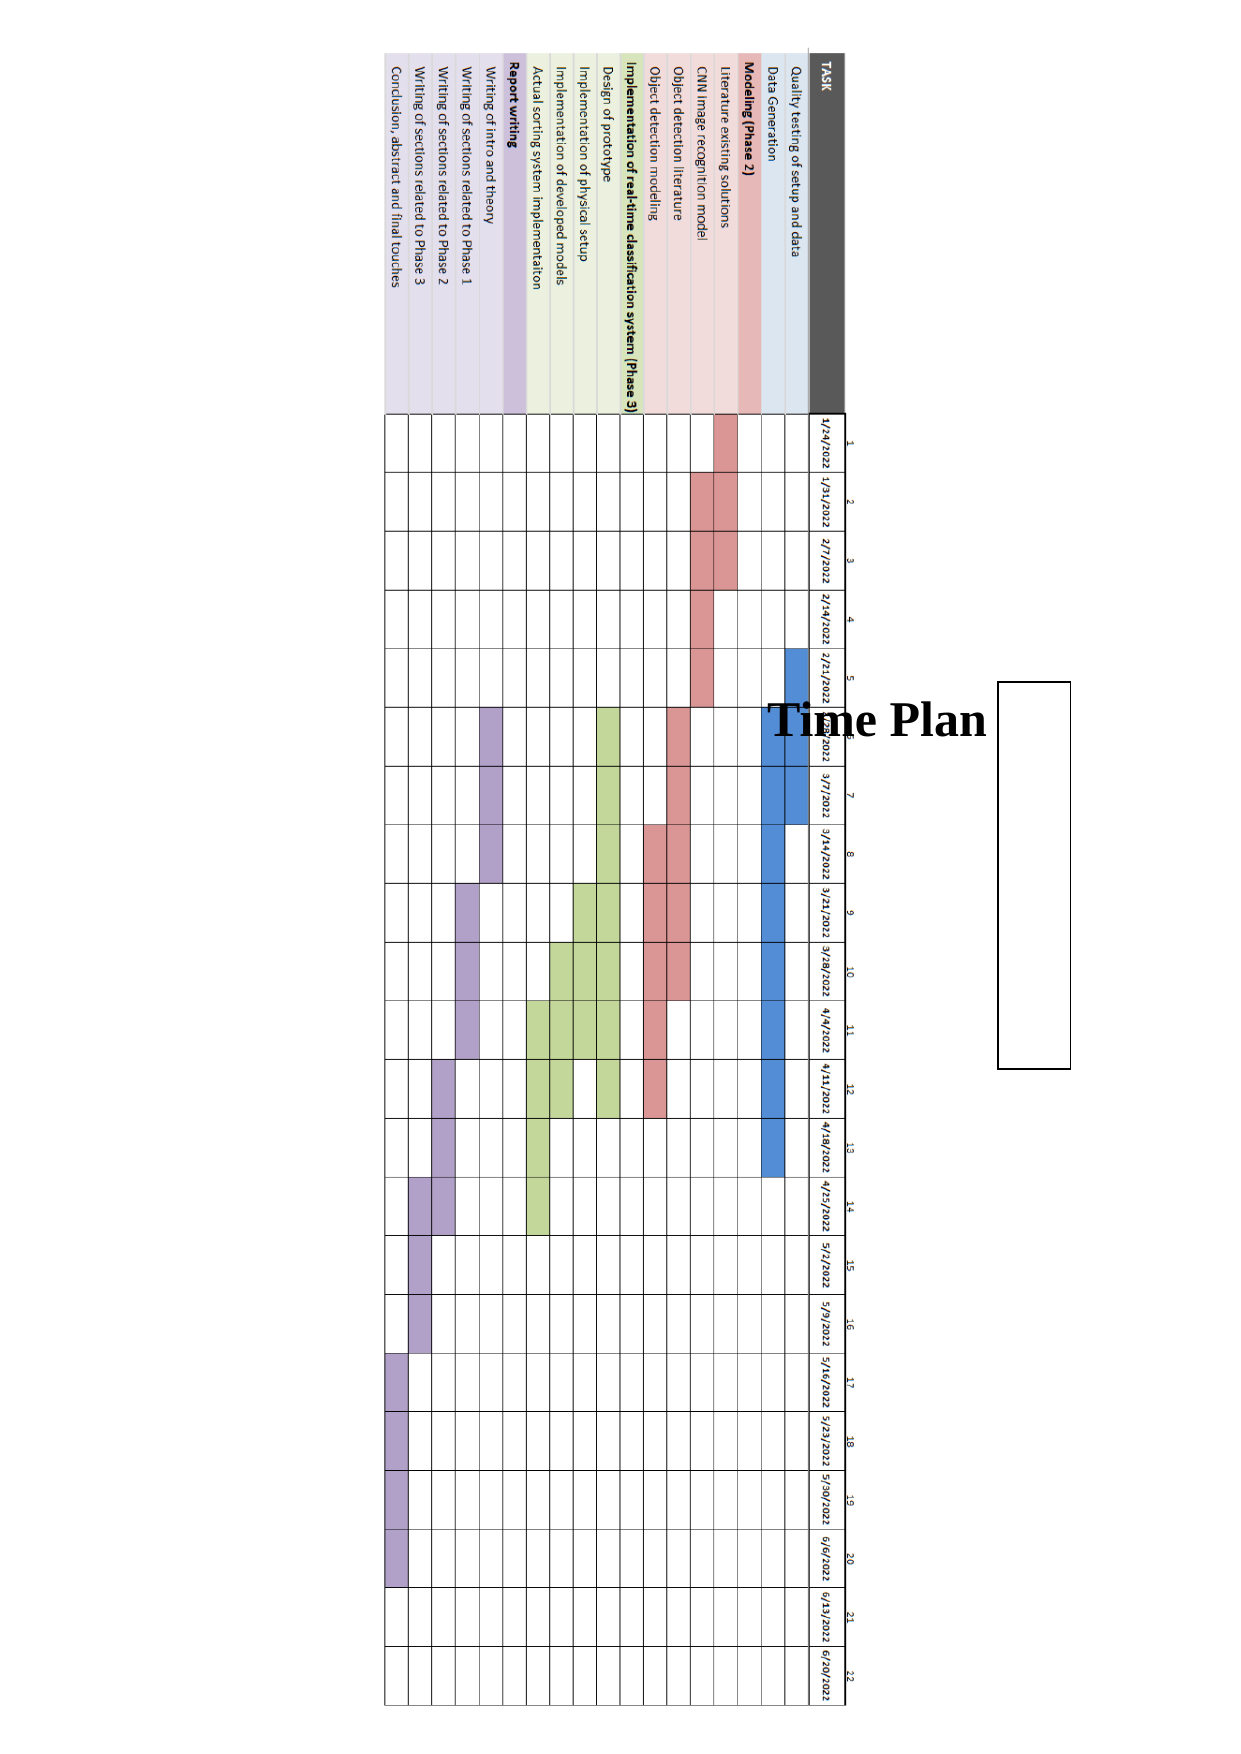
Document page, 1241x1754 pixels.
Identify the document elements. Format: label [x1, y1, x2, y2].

picture [383, 49, 859, 1705]
